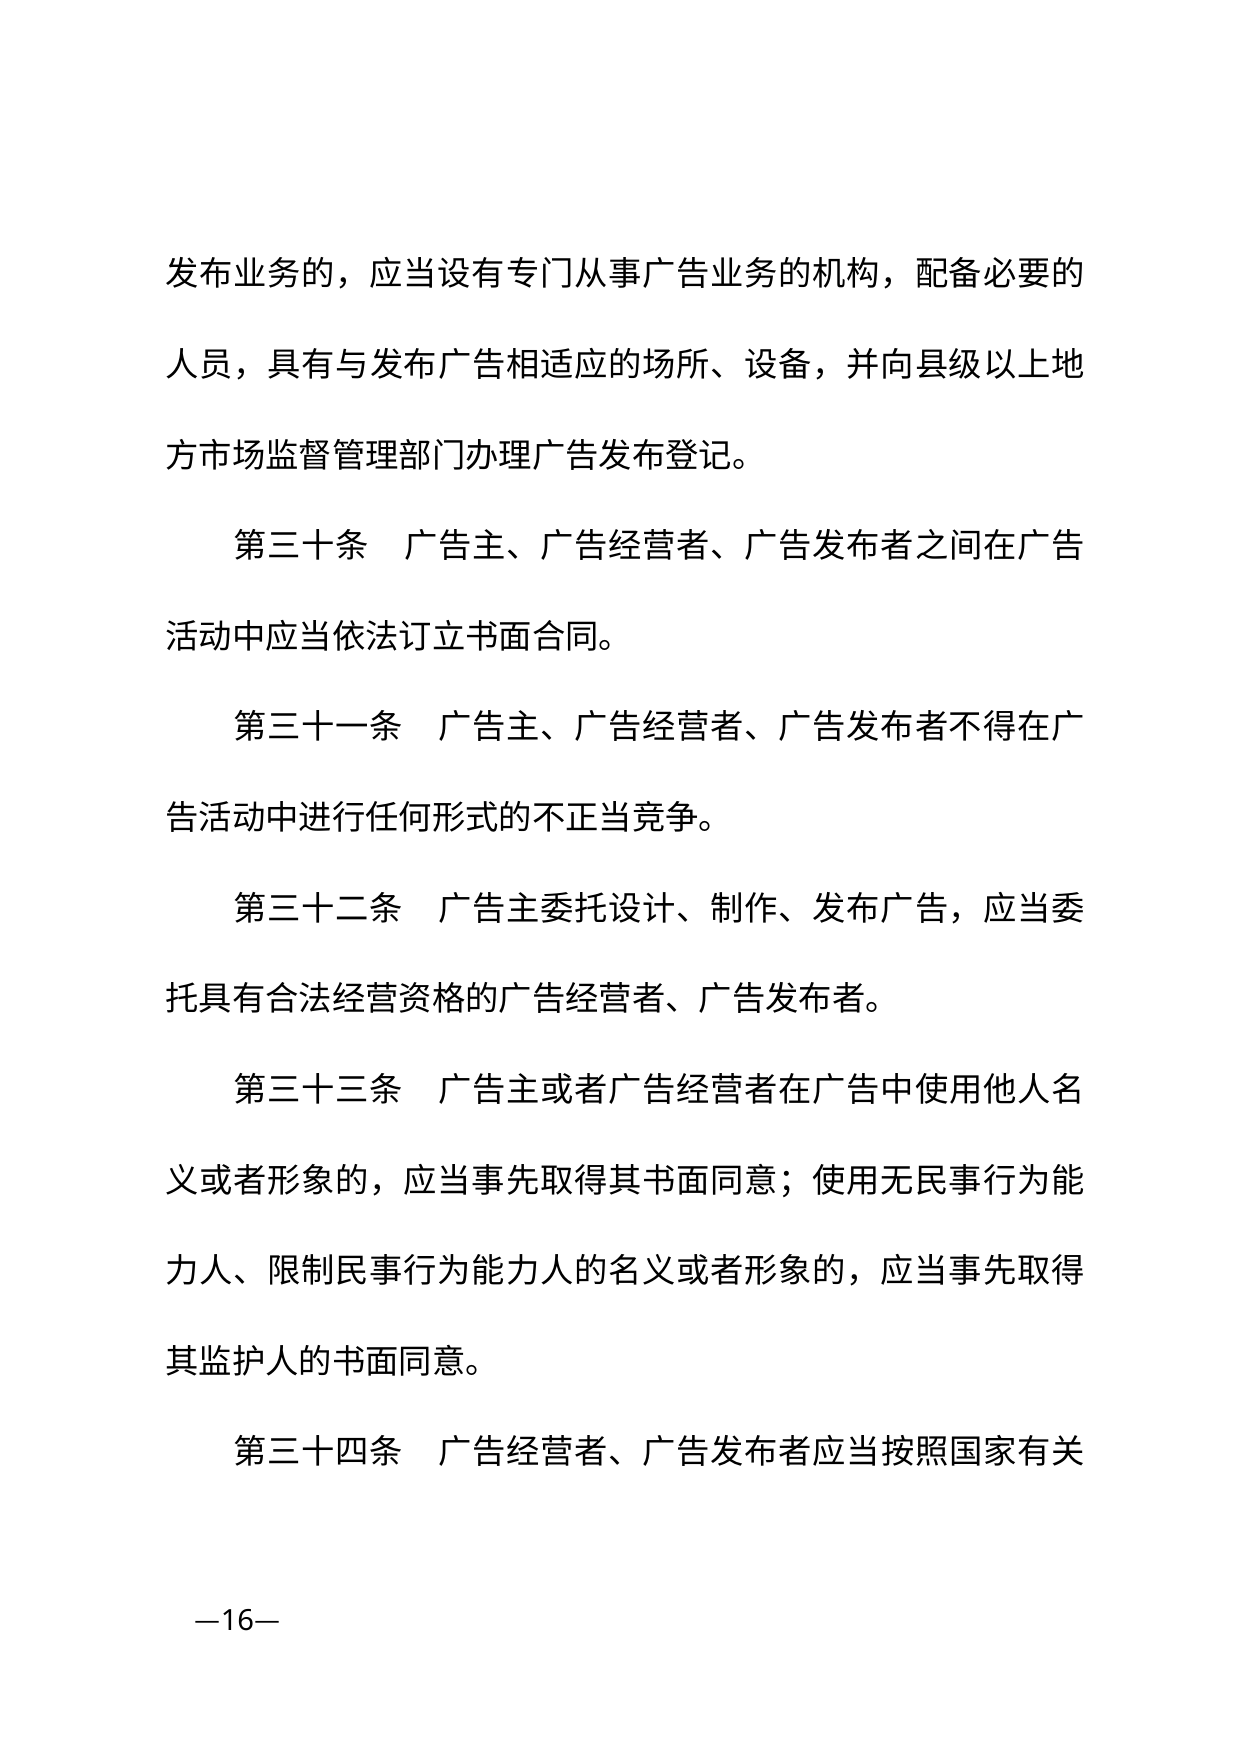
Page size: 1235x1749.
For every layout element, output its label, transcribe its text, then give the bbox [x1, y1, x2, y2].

text 第三十一条 广告主、广告经营者、广告发布者不得在广告活动中进行任何形式的不正当竞争。 [165, 679, 1087, 860]
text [165, 226, 1087, 498]
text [165, 1404, 1087, 1495]
text 第三十二条 广告主委托设计、制作、发布广告，应当委托具有合法经营资格的广告经营者、广告发布者。 [165, 860, 1087, 1042]
text 第三十条 广告主、广告经营者、广告发布者之间在广告活动中应当依法订立书面合同。 [165, 498, 1087, 679]
text 第三十三条 广告主或者广告经营者在广告中使用他人名义或者形象的，应当事先取得其书面同意；使用无民事行为能力人、限制民事行为能力人的名义或者形象的，应当事先取得其监护人的书面同意。 [165, 1042, 1087, 1404]
